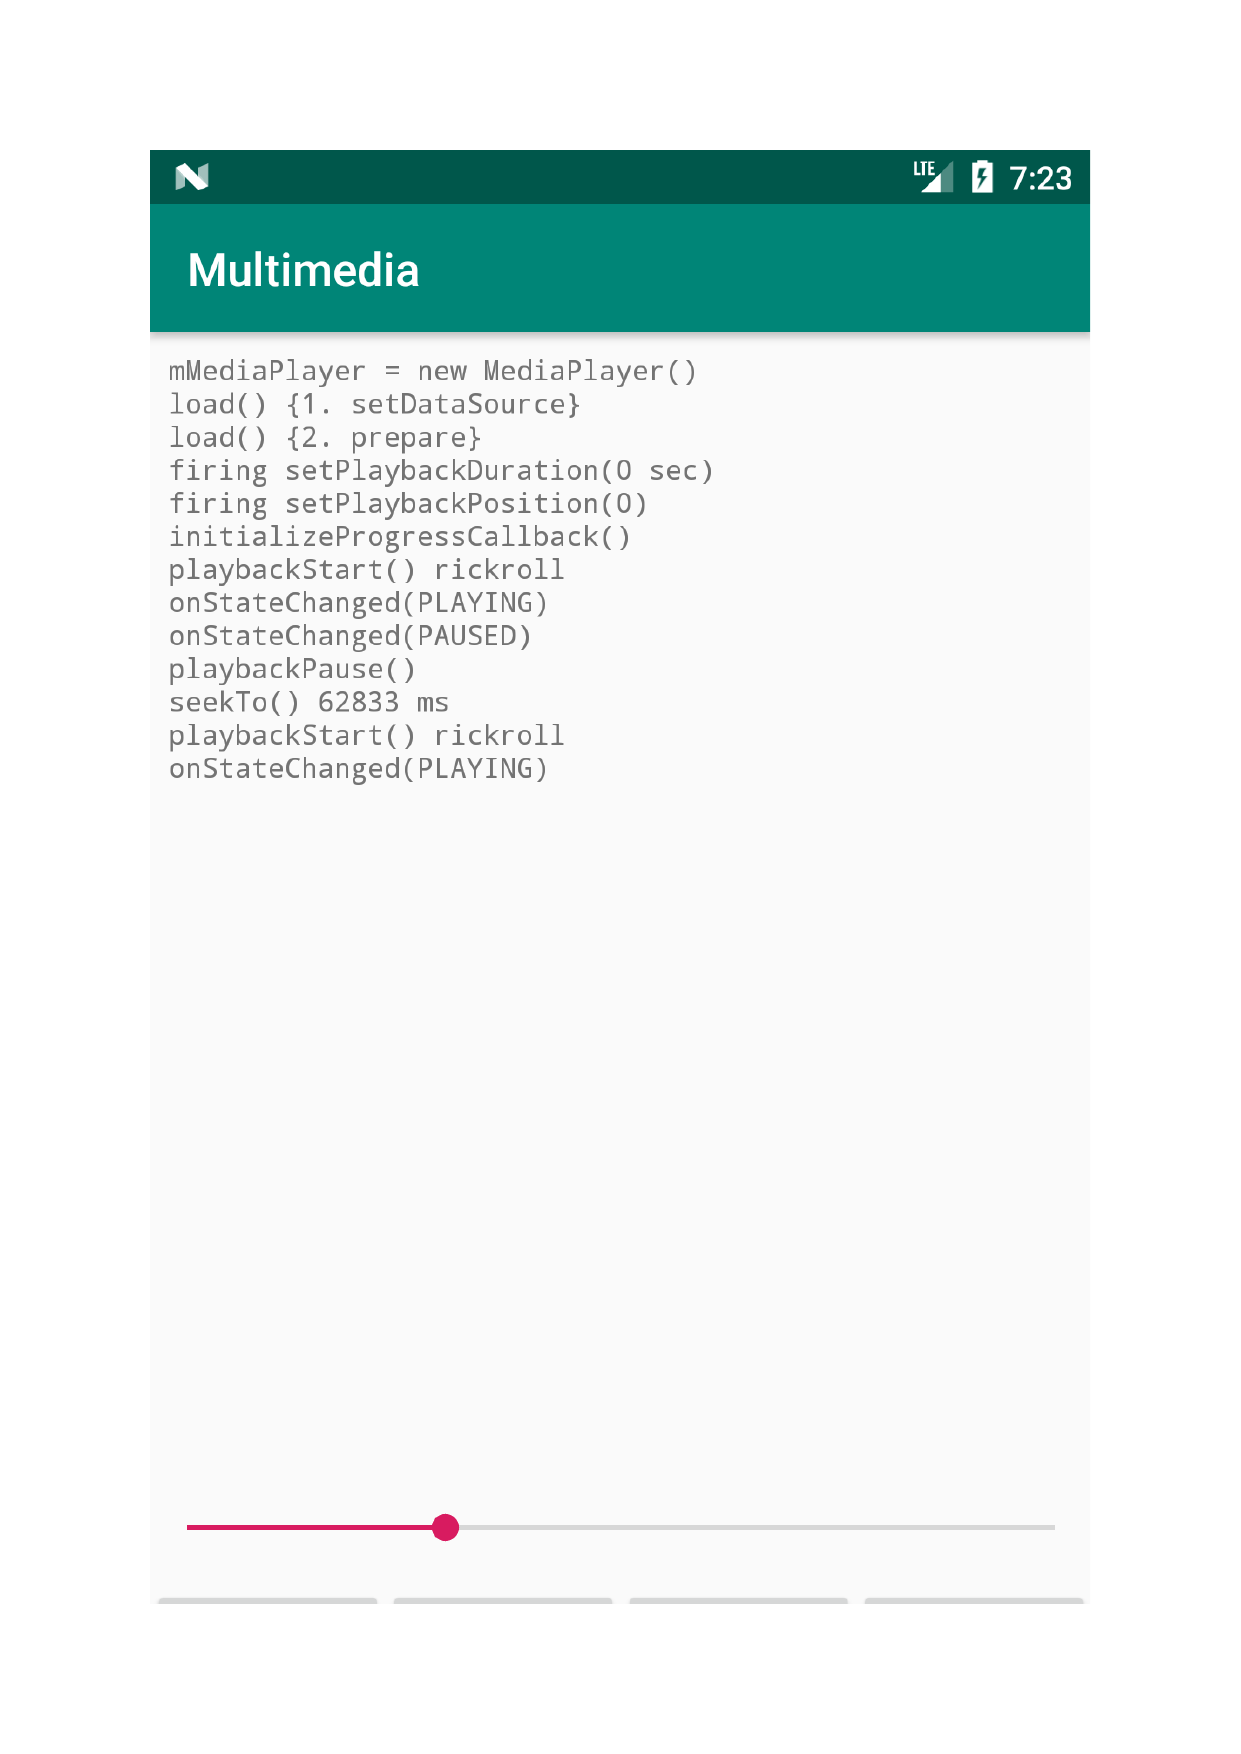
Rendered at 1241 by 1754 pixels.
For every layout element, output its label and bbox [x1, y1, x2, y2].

picture [150, 150, 1091, 1604]
